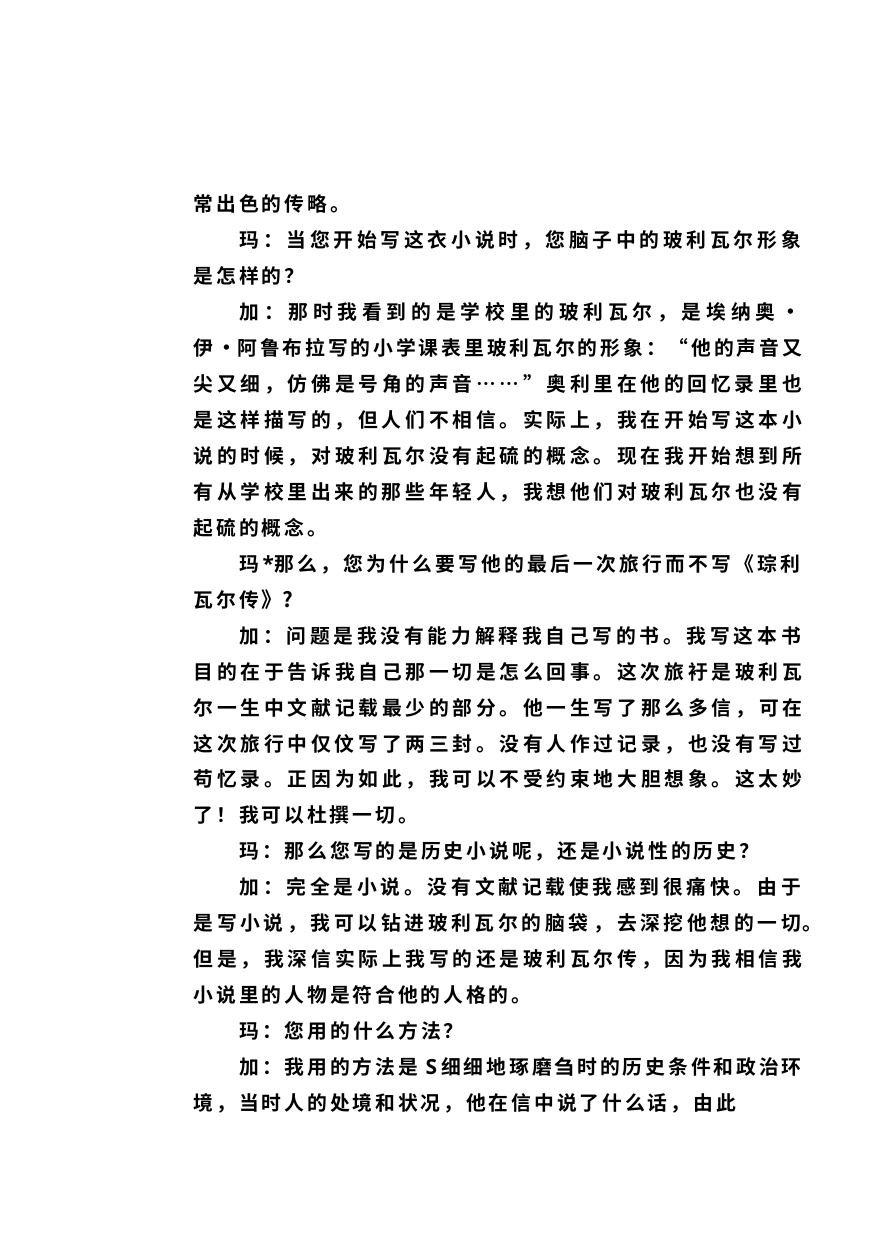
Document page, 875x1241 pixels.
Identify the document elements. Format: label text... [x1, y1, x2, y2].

text 加：那时我看到的是学校里的玻利瓦尔，是埃纳奥•伊•阿鲁布拉写的小学课表里玻利瓦尔的形象：“他的声音又尖又细，仿佛是号角的声音……”奥利里在他的回忆录里也是这样描写的，但人们不相信。实际上，我在开始写这本小说的时候，对玻利瓦尔没有起硫的概念。现在我开始想到所有从学校里出来的那些年轻人，我想他们对玻利瓦尔也没有起硫的概念。 [193, 291, 802, 542]
text 加：问题是我没有能力解释我自己写的书。我写这本书目的在于告诉我自己那一切是怎么回事。这次旅衧是玻利瓦尔一生中文献记载最少的部分。他一生写了那么多信，可在这次旅行中仅伩写了两三封。没有人作过记录，也没有写过苟忆录。正因为如此，我可以不受约束地大胆想象。这太妙了！我可以杜撰一切。 [193, 614, 802, 830]
text 加：我用的方法是S细细地琢磨刍时的历史条件和政治环境，当时人的处境和状况，他在信中说了什么话，由此 [193, 1046, 802, 1117]
text 玛：当您开始写这衣小说时，您脑子中的玻利瓦尔形象是怎样的？ [193, 219, 802, 291]
text 玛：那么您写的是历史小说呢，还是小说性的历史？ [193, 830, 811, 866]
text 常出色的传略。 [193, 183, 811, 219]
text 玛：您用的什么方法？ [193, 1010, 811, 1046]
text 玛*那么，您为什么要写他的最后一次旅行而不写《琮利瓦尔传》? [193, 542, 802, 614]
text 加：完全是小说。没有文献记载使我感到很痛快。由于是写小说，我可以钻进玻利瓦尔的脑袋，去深挖他想的一切。但是，我深信实际上我写的还是玻利瓦尔传，因为我相信我小说里的人物是符合他的人格的。 [193, 866, 802, 1010]
